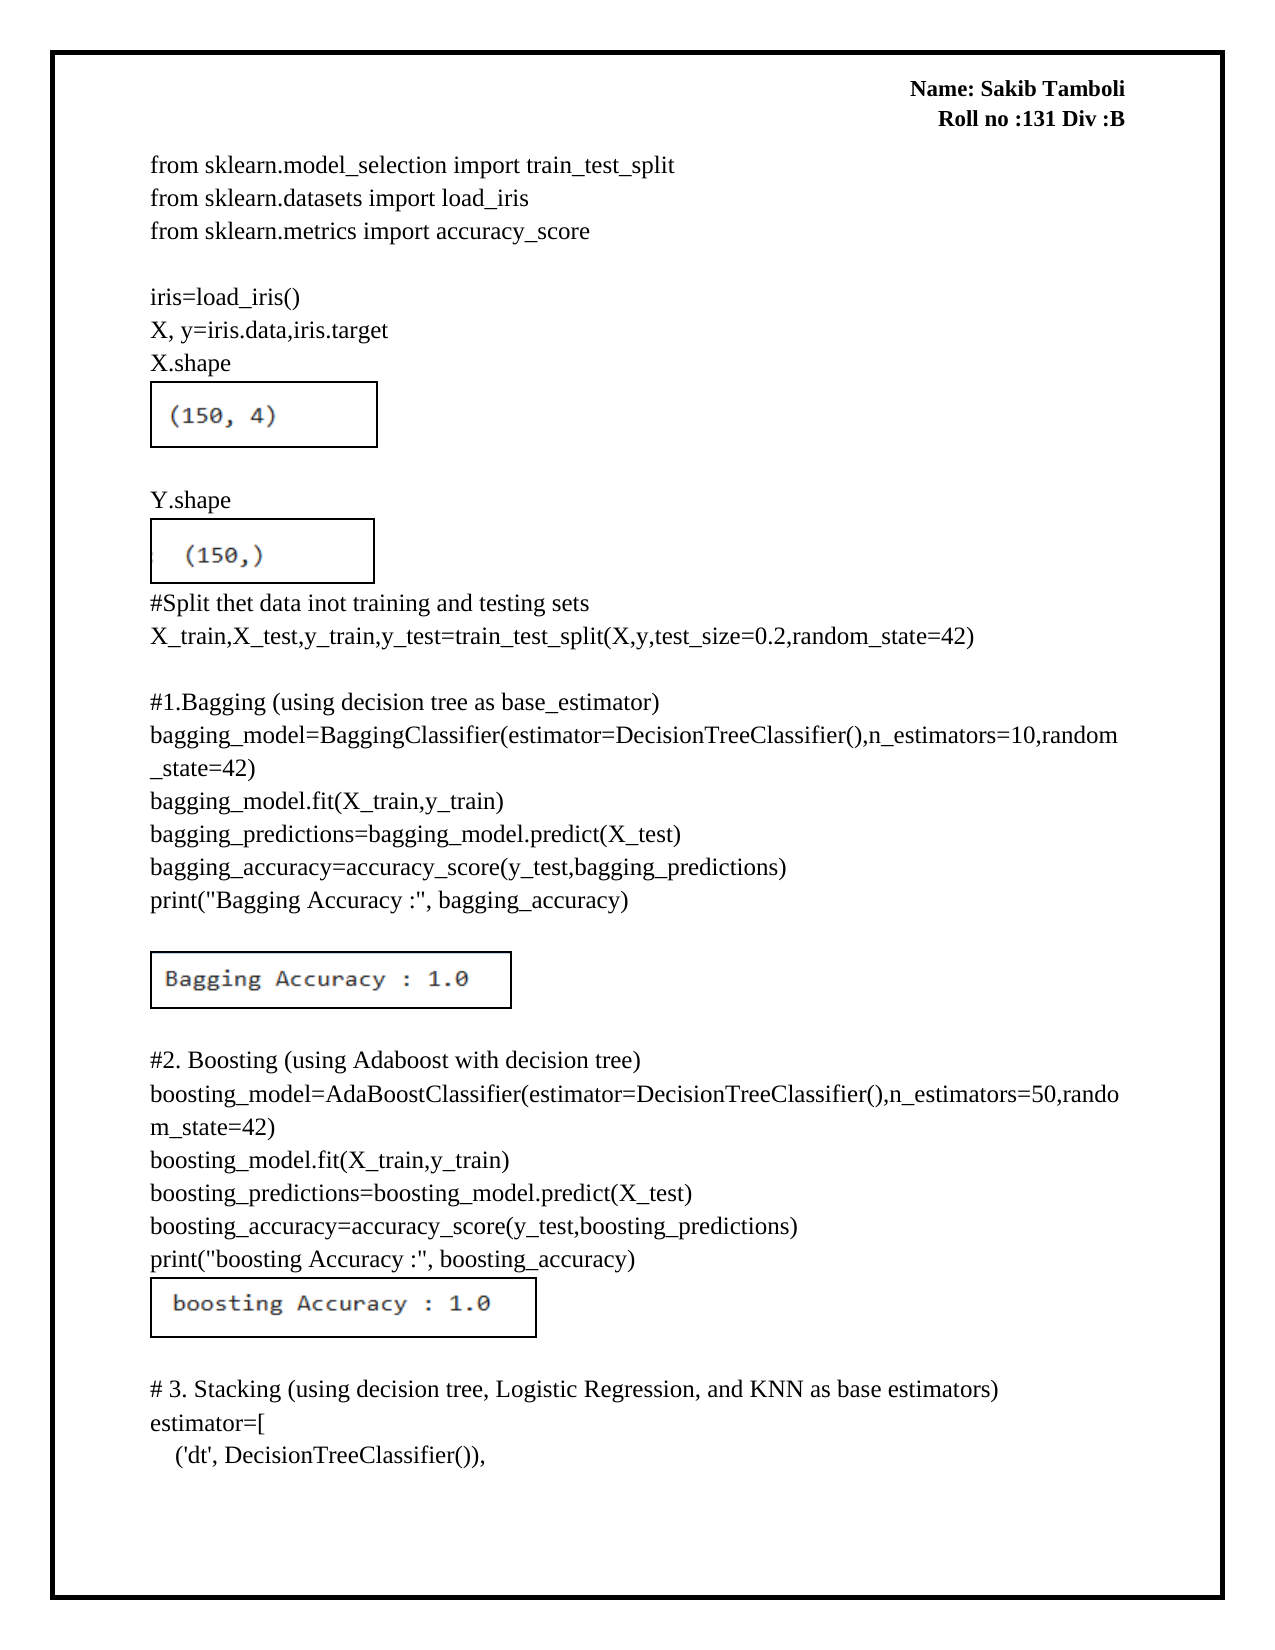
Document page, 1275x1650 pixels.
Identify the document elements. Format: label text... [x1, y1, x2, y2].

text boosting_model.fit(X_train,y_train) [150, 1145, 1125, 1173]
text Y.shape [150, 485, 1125, 514]
text ('dt', DecisionTreeClassifier()), [150, 1441, 1125, 1469]
picture [152, 383, 376, 446]
text from sklearn.metrics import accuracy_score [150, 216, 1125, 245]
picture [152, 520, 373, 582]
text #1.Bagging (using decision tree as base_estimator) [150, 687, 1125, 716]
text print("Bagging Accuracy :", bagging_accuracy) [150, 885, 1125, 914]
text boosting_accuracy=accuracy_score(y_test,boosting_predictions) [150, 1211, 1125, 1239]
picture [152, 953, 510, 1007]
text #2. Boosting (using Adaboost with decision tree) [150, 1046, 1125, 1074]
picture [152, 1279, 535, 1336]
text X.shape [150, 348, 1125, 377]
text X, y=iris.data,iris.target [150, 315, 1125, 344]
text boosting_model=AdaBoostClassifier(estimator=DecisionTreeClassifier(),n_estimators=50,random_state=42) [150, 1079, 1125, 1140]
text #Split thet data inot training and testing sets [150, 588, 1125, 616]
text print("boosting Accuracy :", boosting_accuracy) [150, 1244, 1125, 1272]
text from sklearn.model_selection import train_test_split [150, 150, 1125, 179]
text X_train,X_test,y_train,y_test=train_test_split(X,y,test_size=0.2,random_state=42) [150, 621, 1125, 649]
text from sklearn.datasets import load_iris [150, 183, 1125, 212]
text # 3. Stacking (using decision tree, Logistic Regression, and KNN as base estimators) [150, 1374, 1125, 1403]
text bagging_model.fit(X_train,y_train) [150, 786, 1125, 814]
text estimator=[ [150, 1408, 1125, 1436]
text iris=load_iris() [150, 282, 1125, 311]
text bagging_accuracy=accuracy_score(y_test,bagging_predictions) [150, 852, 1125, 881]
text bagging_model=BaggingClassifier(estimator=DecisionTreeClassifier(),n_estimators=10,random_state=42) [150, 720, 1125, 782]
text boosting_predictions=boosting_model.predict(X_test) [150, 1178, 1125, 1206]
text bagging_predictions=bagging_model.predict(X_test) [150, 819, 1125, 848]
